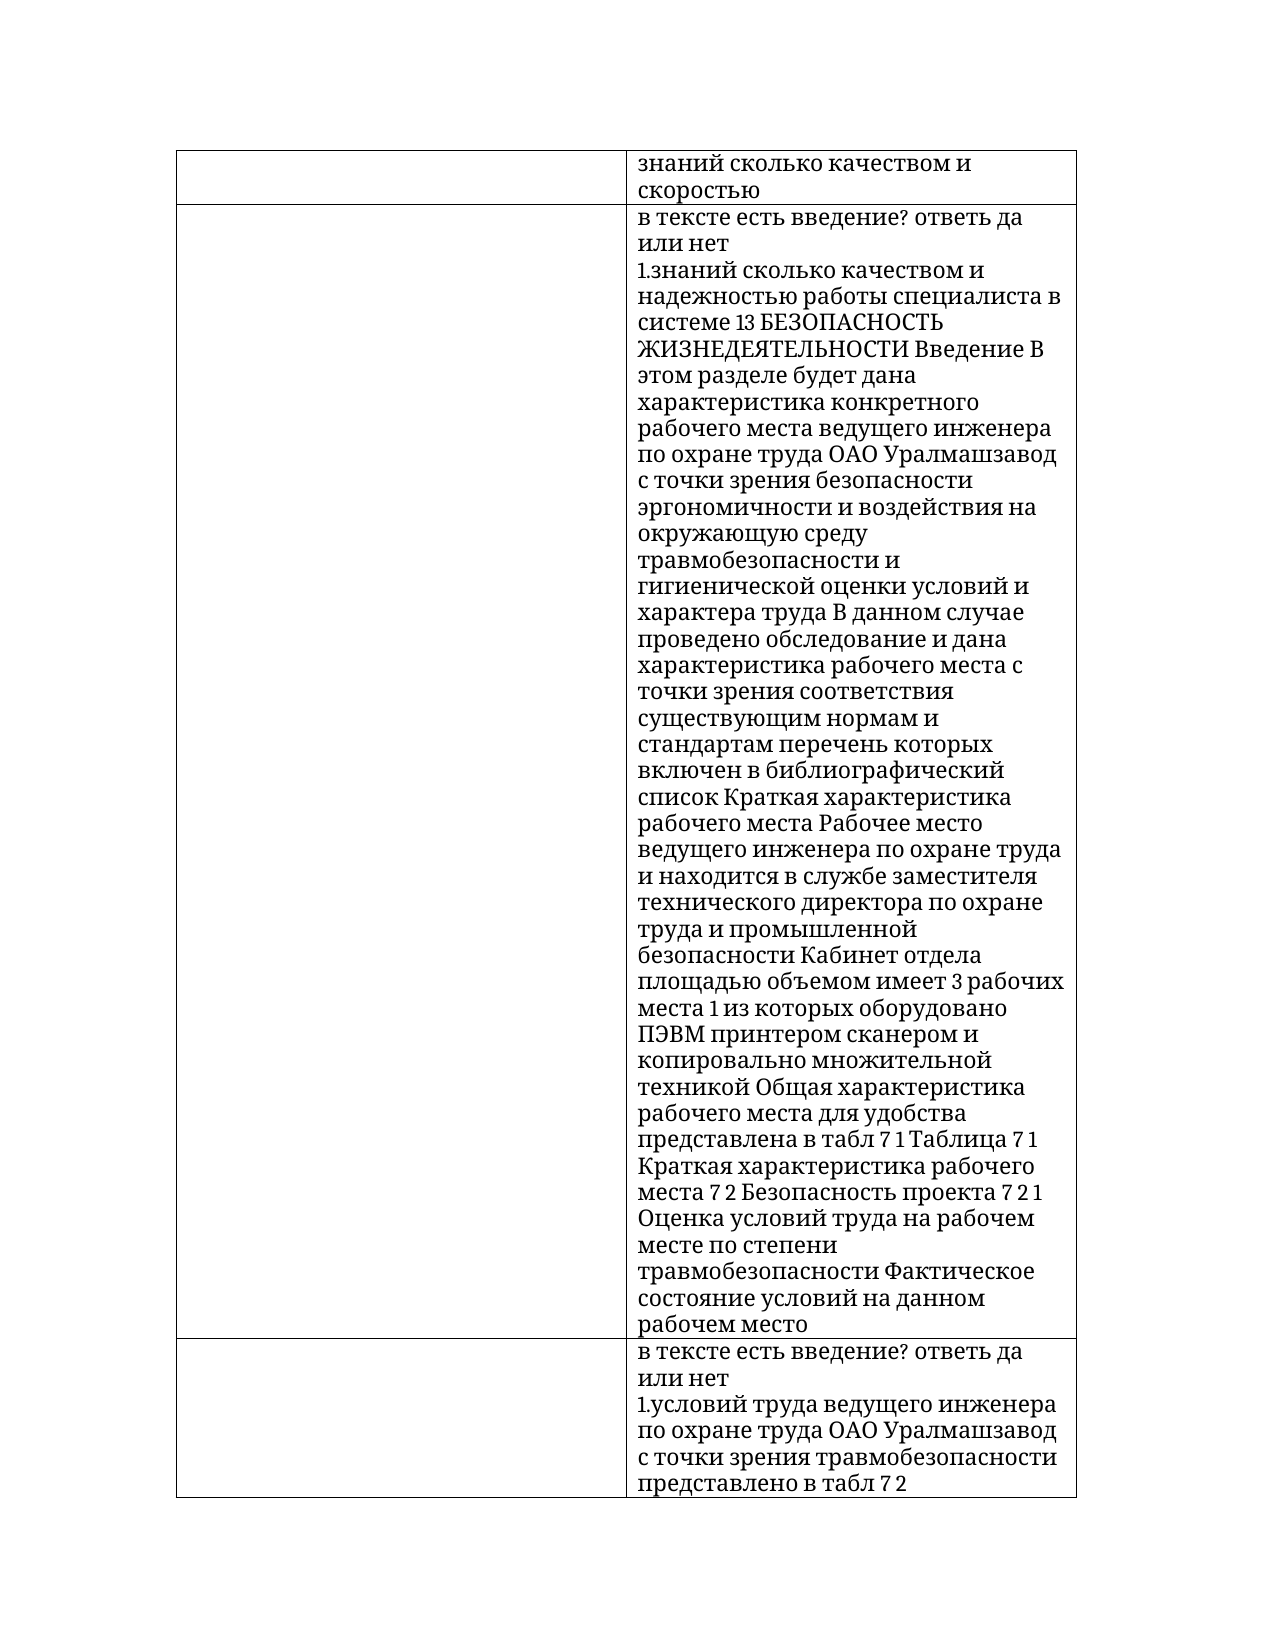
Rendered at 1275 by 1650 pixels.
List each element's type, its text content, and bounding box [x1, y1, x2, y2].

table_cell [627, 1339, 1076, 1497]
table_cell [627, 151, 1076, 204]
table_cell [177, 151, 626, 204]
table_cell в тексте есть введение? ответь да или нет 1.знаний сколько качеством и надежностью работы специалиста в системе 13 БЕЗОПАСНОСТЬ ЖИЗНЕДЕЯТЕЛЬНОСТИ Введение В этом разделе будет дана характеристика конкретного рабочего места ведущего инженера по охране труда ОАО Уралмашзавод с точки зрения безопасности эргономичности и воздействия на окружающую среду травмобезопасности и гигиенической оценки условий и характера труда В данном случае проведено обследование и дана характеристика рабочего места с точки зрения соответствия существующим нормам и стандартам перечень которых включен в библиографический список Краткая характеристика рабочего места Рабочее место ведущего инженера по охране труда и находится в службе заместителя технического директора по охране труда и промышленной безопасности Кабинет отдела площадью объемом имеет 3 рабочих места 1 из которых оборудовано ПЭВМ принтером сканером и копировально множительной техникой Общая характеристика рабочего места для удобства представлена в табл 7 1 Таблица 7 1 Краткая характеристика рабочего места 7 2 Безопасность проекта 7 2 1 Оценка условий труда на рабочем месте по степени травмобезопасности Фактическое состояние условий на данном рабочем место [627, 205, 1076, 1338]
table_cell [177, 205, 626, 1338]
table_cell [177, 1339, 626, 1497]
